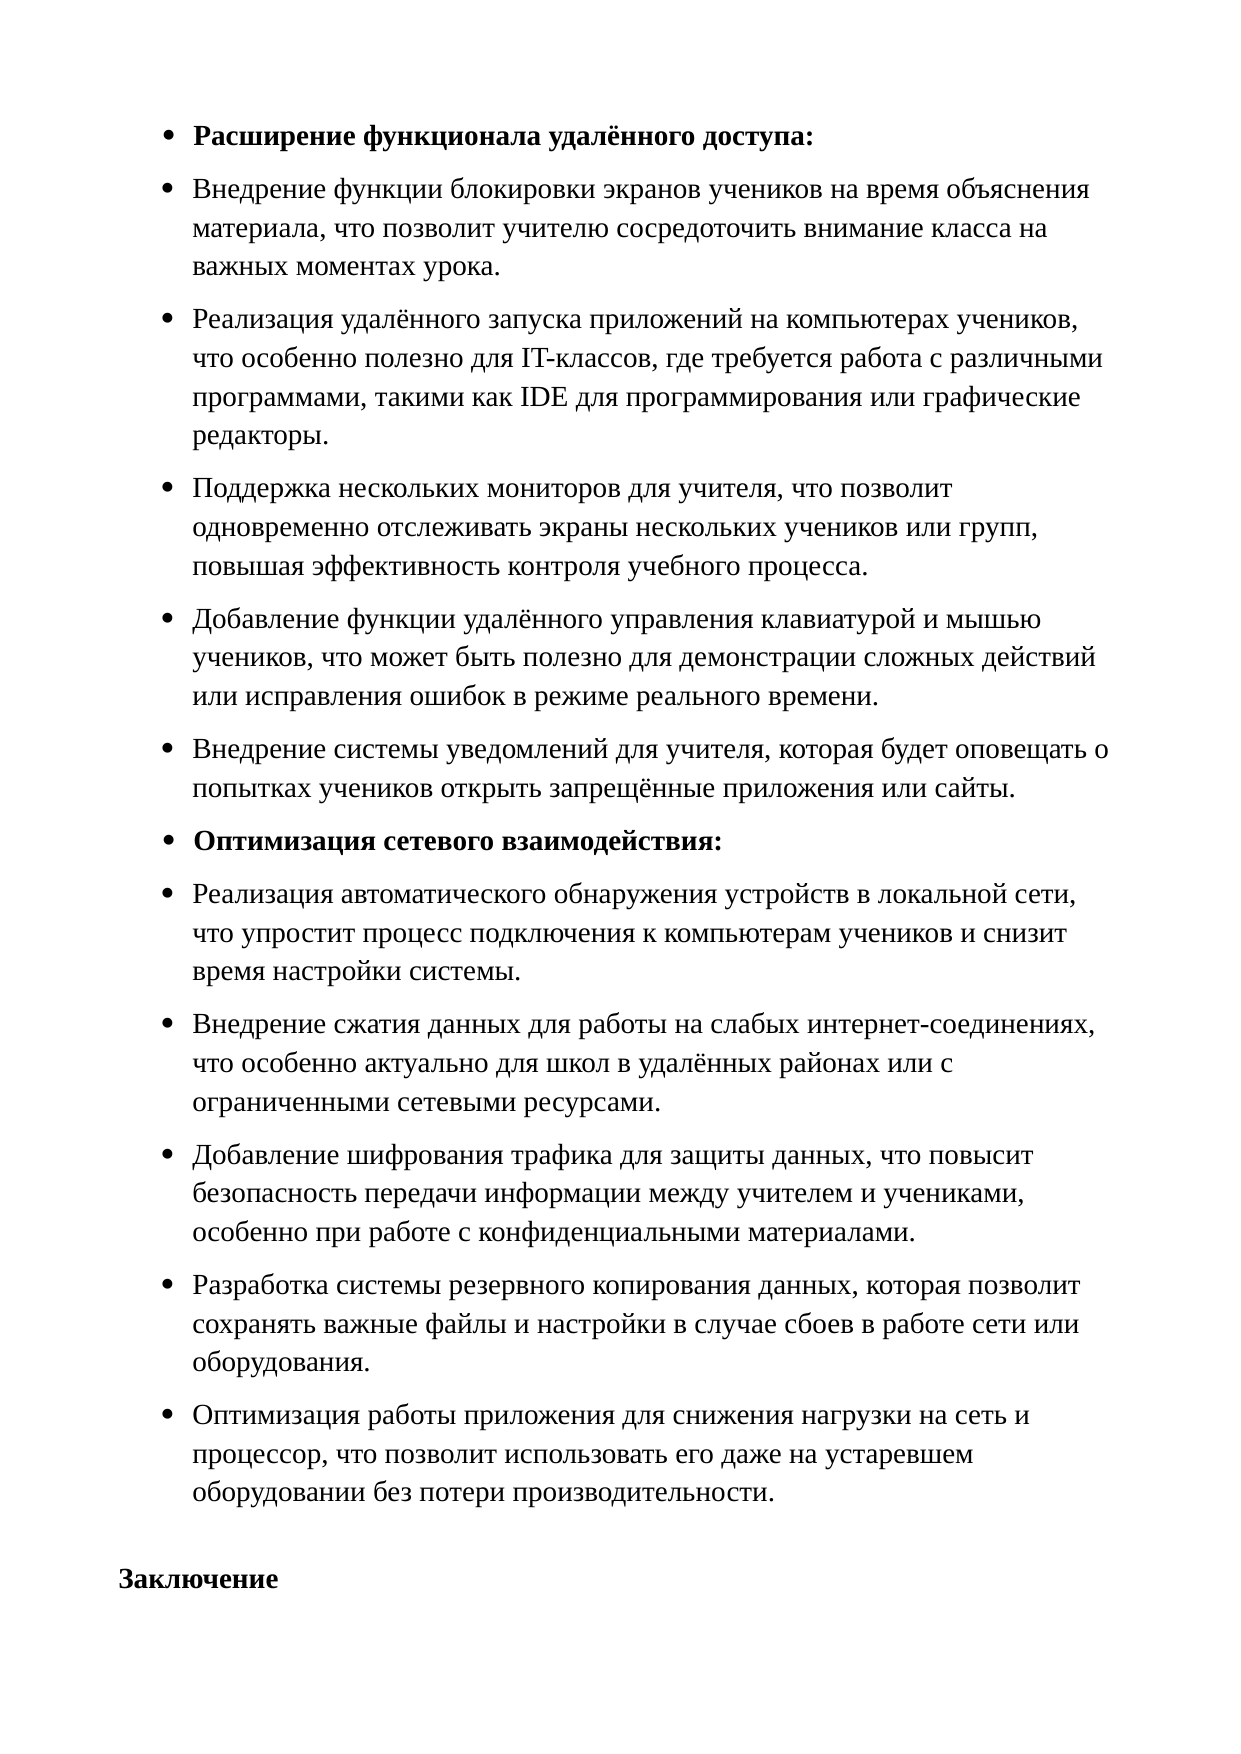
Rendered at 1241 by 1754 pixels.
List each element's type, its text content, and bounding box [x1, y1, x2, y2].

list Оптимизация работы приложения для снижения нагрузки на сеть и процессор, что позволит использовать его даже на устаревшем оборудовании без потери производительности. [162, 1397, 1122, 1508]
list Расширение функционала удалённого доступа: [164, 118, 1122, 152]
list Добавление функции удалённого управления клавиатурой и мышью учеников, что может быть полезно для демонстрации сложных действий или исправления ошибок в режиме реального времени. [162, 601, 1122, 712]
list Реализация автоматического обнаружения устройств в локальной сети, что упростит процесс подключения к компьютерам учеников и снизит время настройки системы. [162, 876, 1122, 987]
list Поддержка нескольких мониторов для учителя, что позволит одновременно отслеживать экраны нескольких учеников или групп, повышая эффективность контроля учебного процесса. [162, 471, 1122, 581]
list Внедрение функции блокировки экранов учеников на время объяснения материала, что позволит учителю сосредоточить внимание класса на важных моментах урока. [162, 171, 1122, 282]
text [118, 1528, 1122, 1628]
list Внедрение сжатия данных для работы на слабых интернет-соединениях, что особенно актуально для школ в удалённых районах или с ограниченными сетевыми ресурсами. [162, 1006, 1122, 1117]
list Внедрение системы уведомлений для учителя, которая будет оповещать о попытках учеников открыть запрещённые приложения или сайты. [162, 731, 1122, 803]
list Оптимизация сетевого взаимодействия: [164, 823, 1122, 857]
list Добавление шифрования трафика для защиты данных, что повысит безопасность передачи информации между учителем и учениками, особенно при работе с конфиденциальными материалами. [162, 1137, 1122, 1247]
list Разработка системы резервного копирования данных, которая позволит сохранять важные файлы и настройки в случае сбоев в работе сети или оборудования. [162, 1267, 1122, 1378]
list Реализация удалённого запуска приложений на компьютерах учеников, что особенно полезно для IT-классов, где требуется работа с различными программами, такими как IDE для программирования или графические редакторы. [162, 302, 1122, 451]
